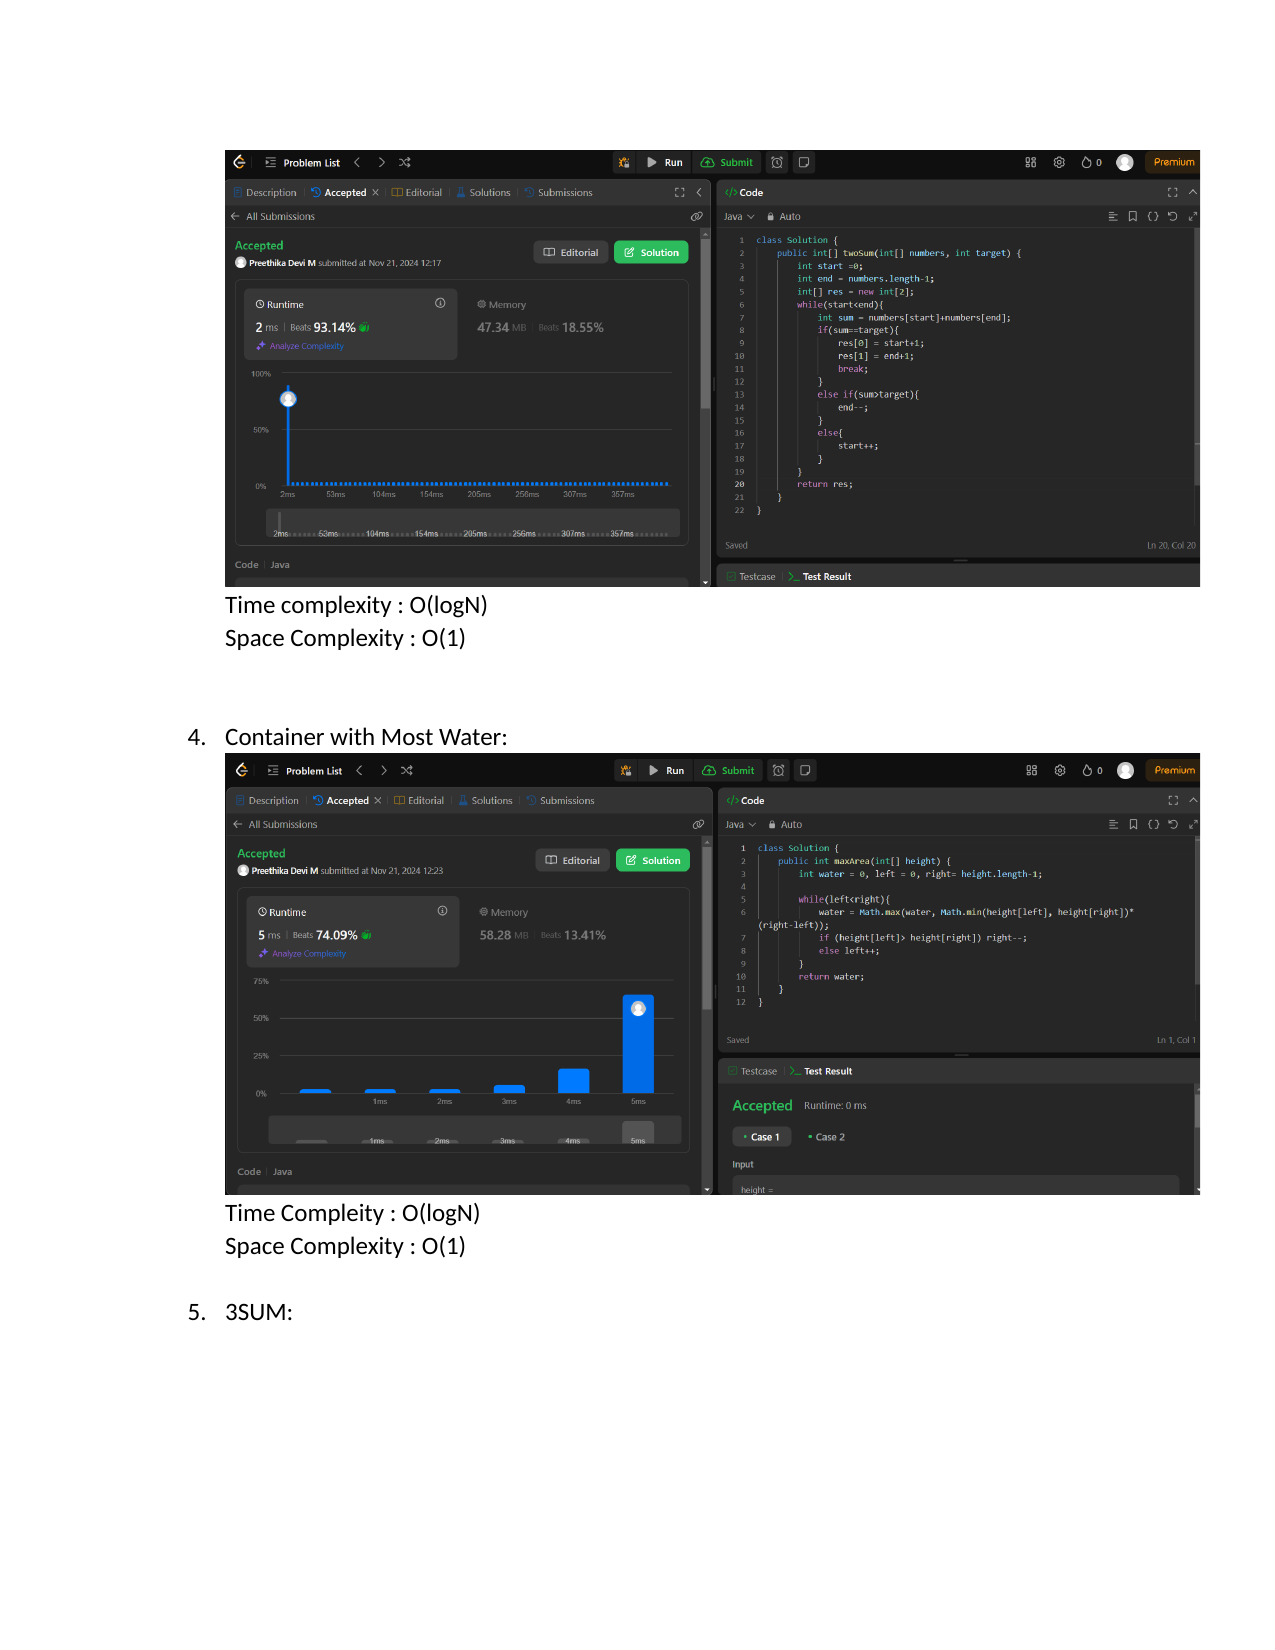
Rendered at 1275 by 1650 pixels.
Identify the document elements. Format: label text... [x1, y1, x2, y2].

picture [225, 753, 1200, 1195]
list Time complexity : O(logN) [225, 589, 1125, 620]
list Space Complexity : O(1) [225, 1230, 1125, 1261]
list Container with Most Water: [187, 721, 1125, 751]
list Space Complexity : O(1) [225, 622, 1125, 653]
picture [225, 150, 1200, 587]
list Time Compleity : O(logN) [225, 1197, 1125, 1228]
list 3SUM: [187, 1296, 1125, 1326]
